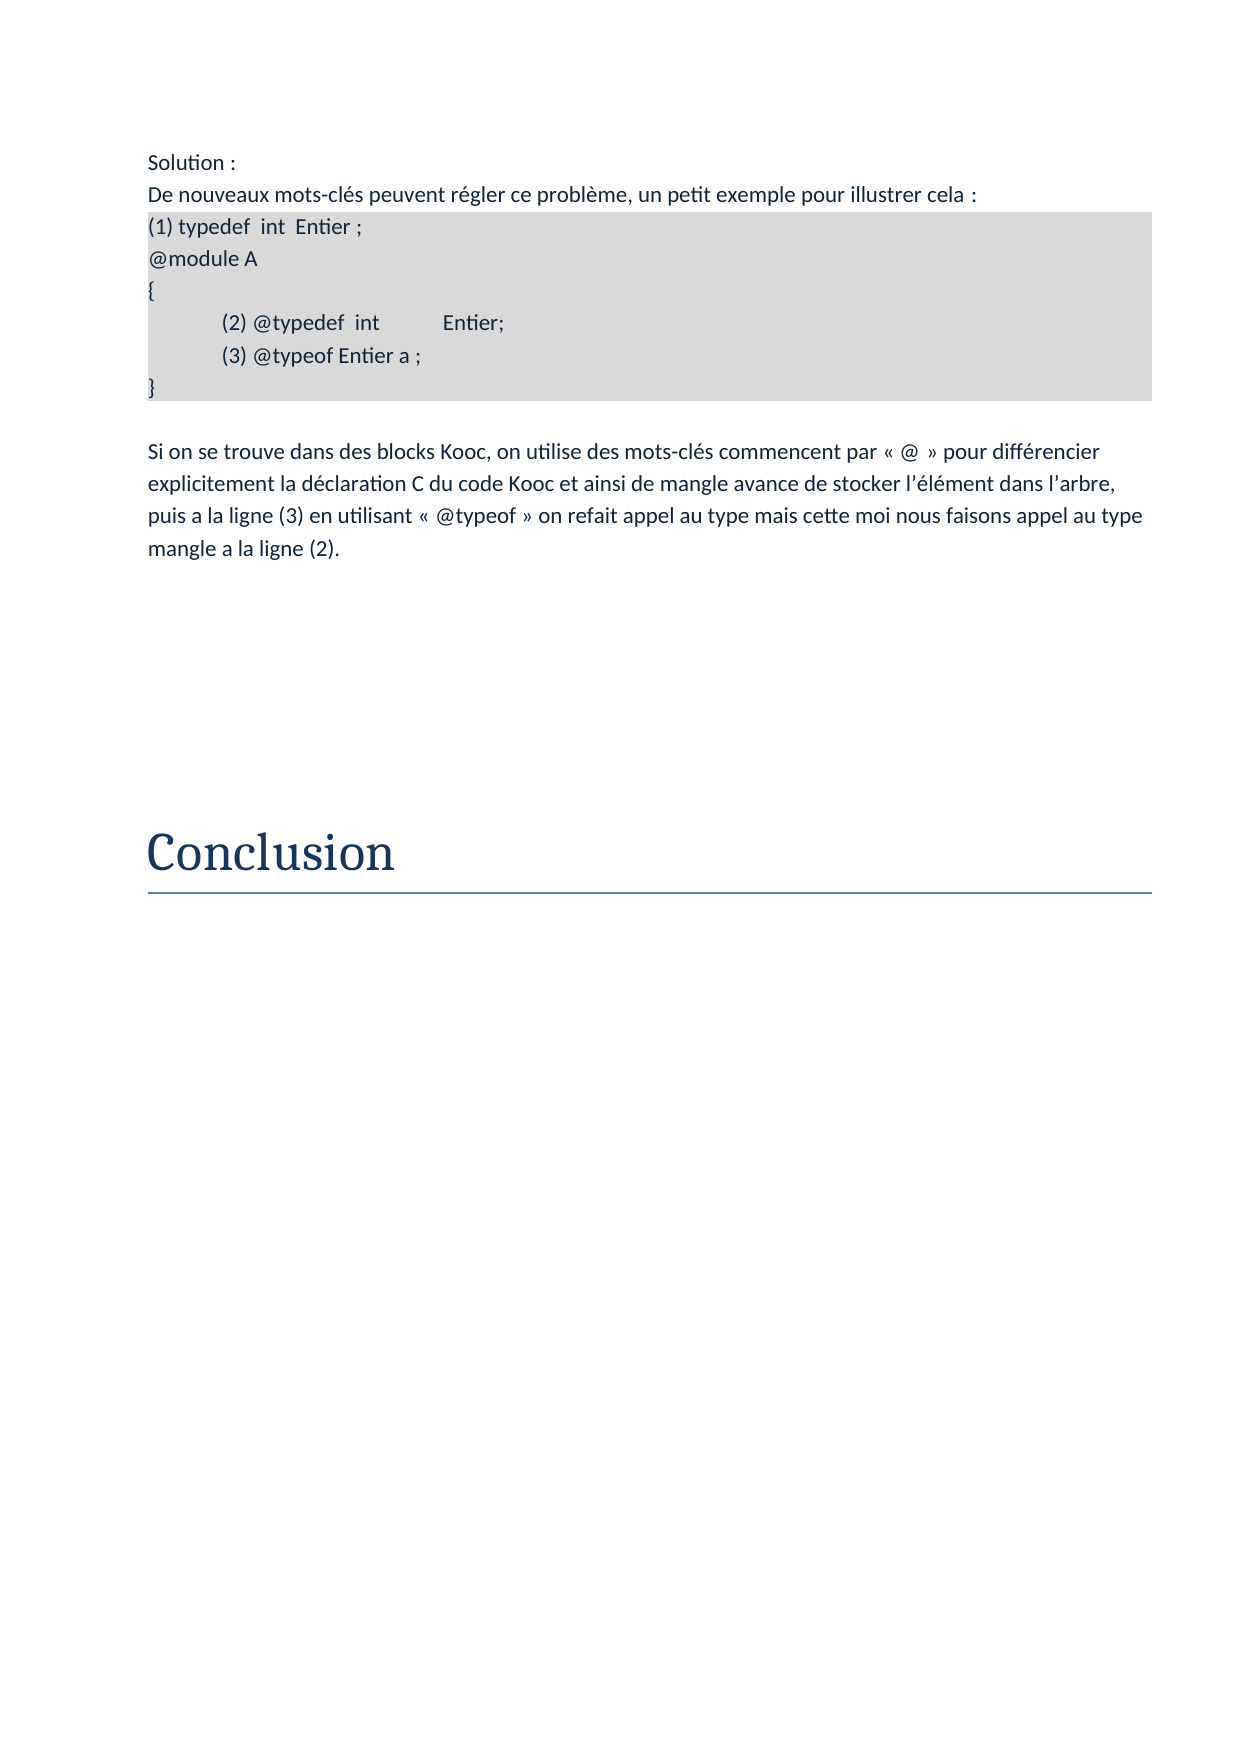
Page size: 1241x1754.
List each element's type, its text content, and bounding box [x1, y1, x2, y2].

text (2) @typedef int Entier; [148, 308, 1152, 337]
text { [148, 276, 1152, 304]
text (1) typedef int Entier ; [148, 212, 1152, 240]
text @module A [148, 244, 1152, 272]
title Conclusion [148, 821, 1152, 892]
text Si on se trouve dans des blocks Kooc, on utilise des mots-clés commencent par « @ » pour différencier explicitement la déclaration C du code Kooc et ainsi de mangle avance de stocker l’élément dans l’arbre, puis a la ligne (3) en utilisant « @typeof » on refait appel au type mais cette moi nous faisons appel au type mangle a la ligne (2). [148, 437, 1152, 562]
text De nouveaux mots-clés peuvent régler ce problème, un petit exemple pour illustrer cela : [148, 180, 1152, 208]
text (3) @typeof Entier a ; [148, 341, 1152, 369]
text } [148, 373, 1152, 401]
text Solution : [148, 148, 1152, 176]
